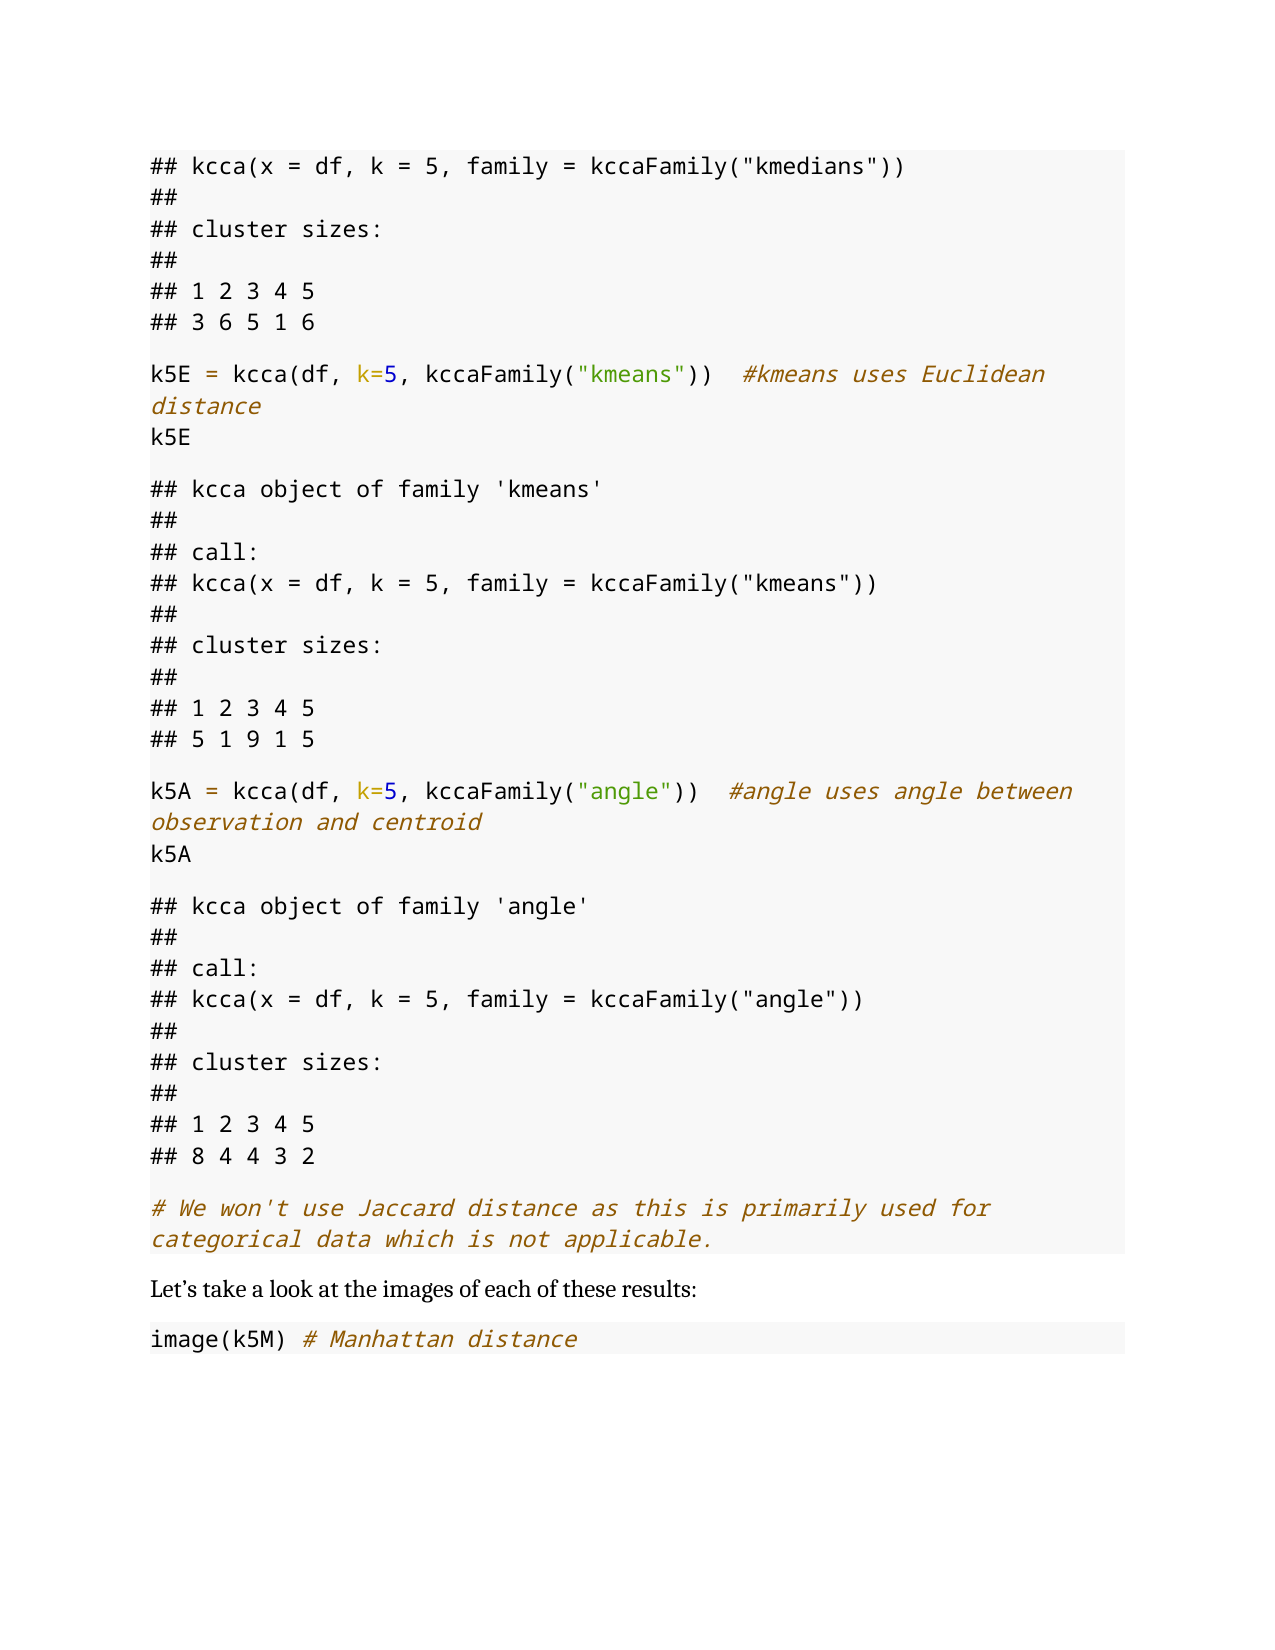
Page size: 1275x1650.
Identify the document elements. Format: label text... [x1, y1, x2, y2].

text Let’s take a look at the images of each of these results: [150, 1275, 1125, 1304]
text ## kcca object of family 'angle' ## ## call: ## kcca(x = df, k = 5, family = kccaFamily("angle")) ## ## cluster sizes: ## ## 1 2 3 4 5 ## 8 4 4 3 2 [150, 889, 1125, 1171]
text k5E = kcca(df, k=5, kccaFamily("kmeans")) #kmeans uses Euclidean distance k5E [150, 358, 1125, 452]
text image(k5M) # Manhattan distance [150, 1322, 1125, 1354]
text ## kcca object of family 'kmeans' ## ## call: ## kcca(x = df, k = 5, family = kccaFamily("kmeans")) ## ## cluster sizes: ## ## 1 2 3 4 5 ## 5 1 9 1 5 [150, 473, 1125, 754]
text k5A = kcca(df, k=5, kccaFamily("angle")) #angle uses angle between observation and centroid k5A [150, 775, 1125, 869]
text # We won't use Jaccard distance as this is primarily used for categorical data which is not applicable. [714, 1192, 1125, 1254]
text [150, 150, 1125, 337]
